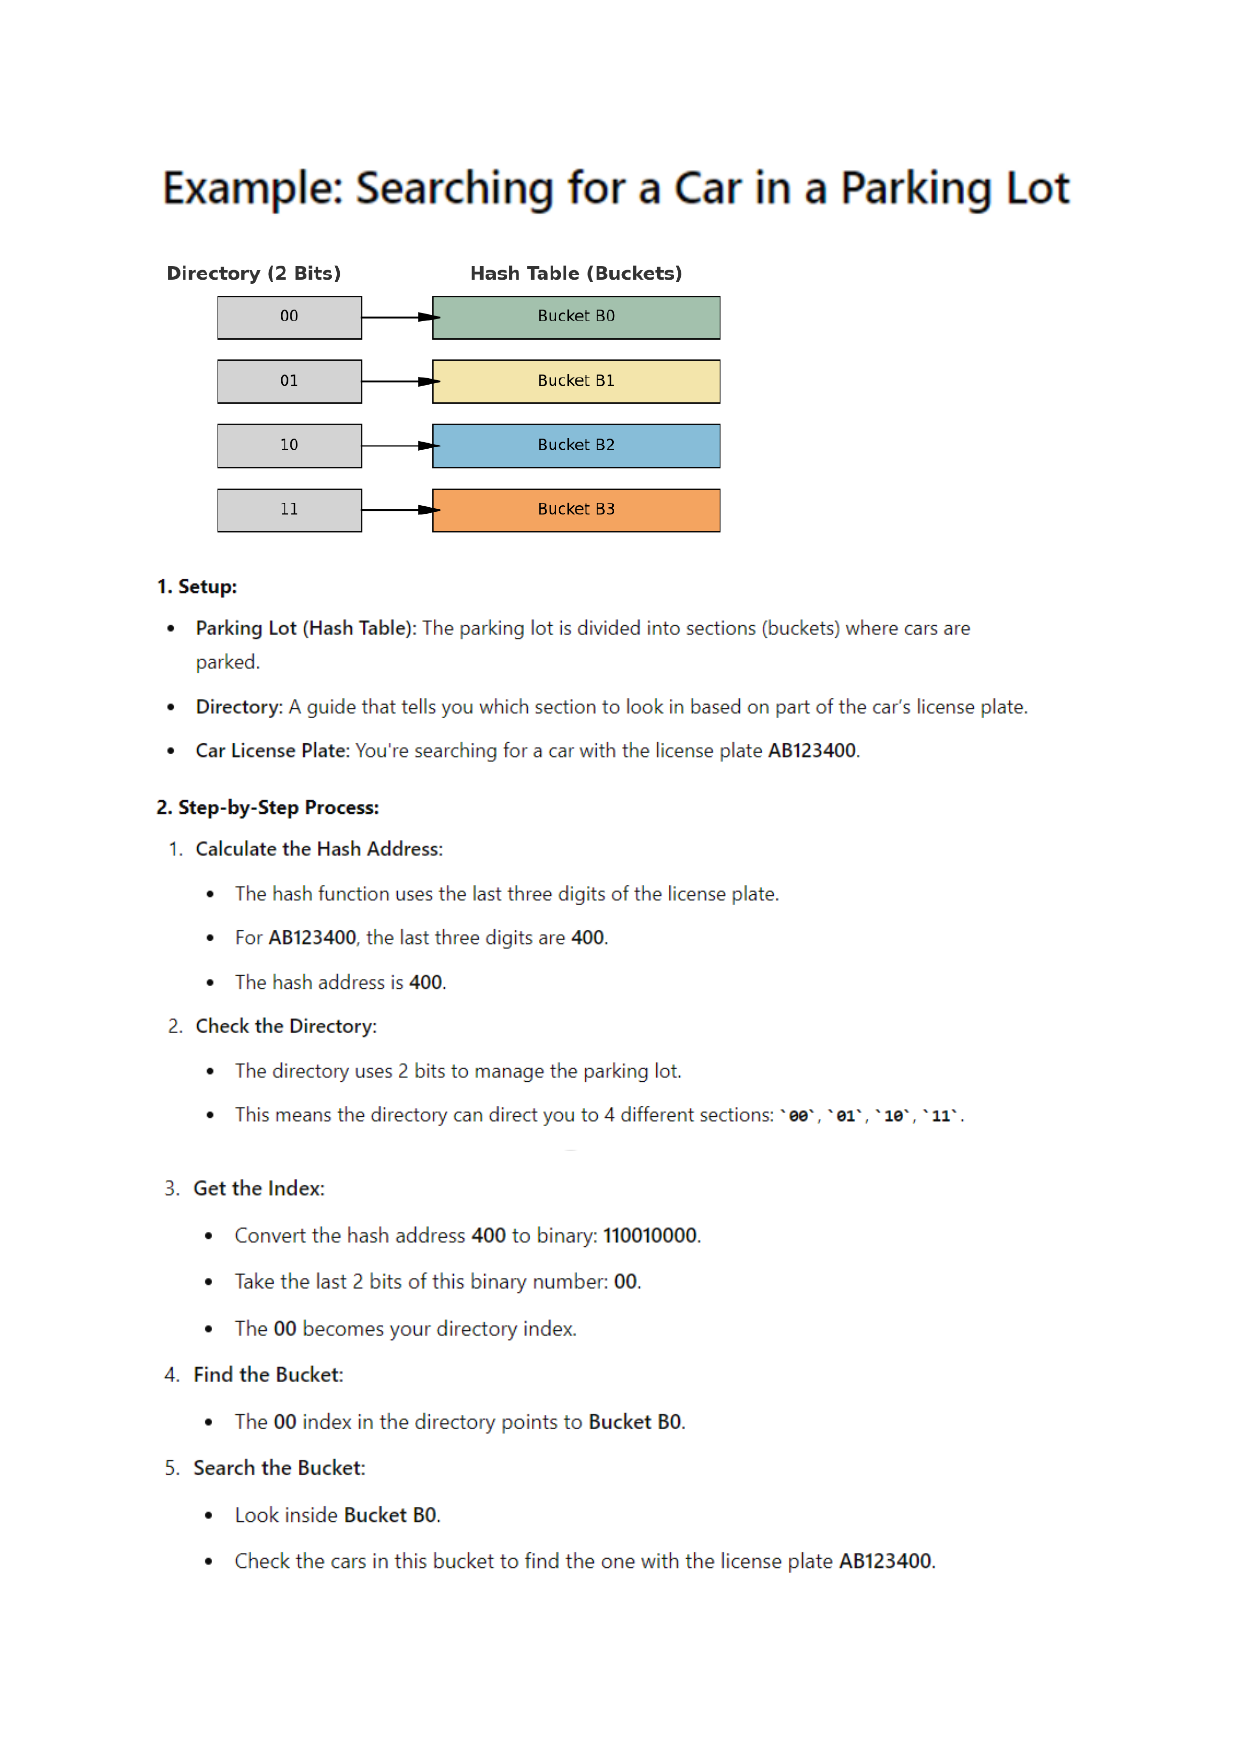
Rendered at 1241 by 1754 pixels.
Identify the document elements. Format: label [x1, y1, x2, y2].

picture [150, 1169, 981, 1597]
picture [150, 150, 1091, 234]
picture [150, 567, 1044, 1151]
picture [150, 252, 775, 549]
